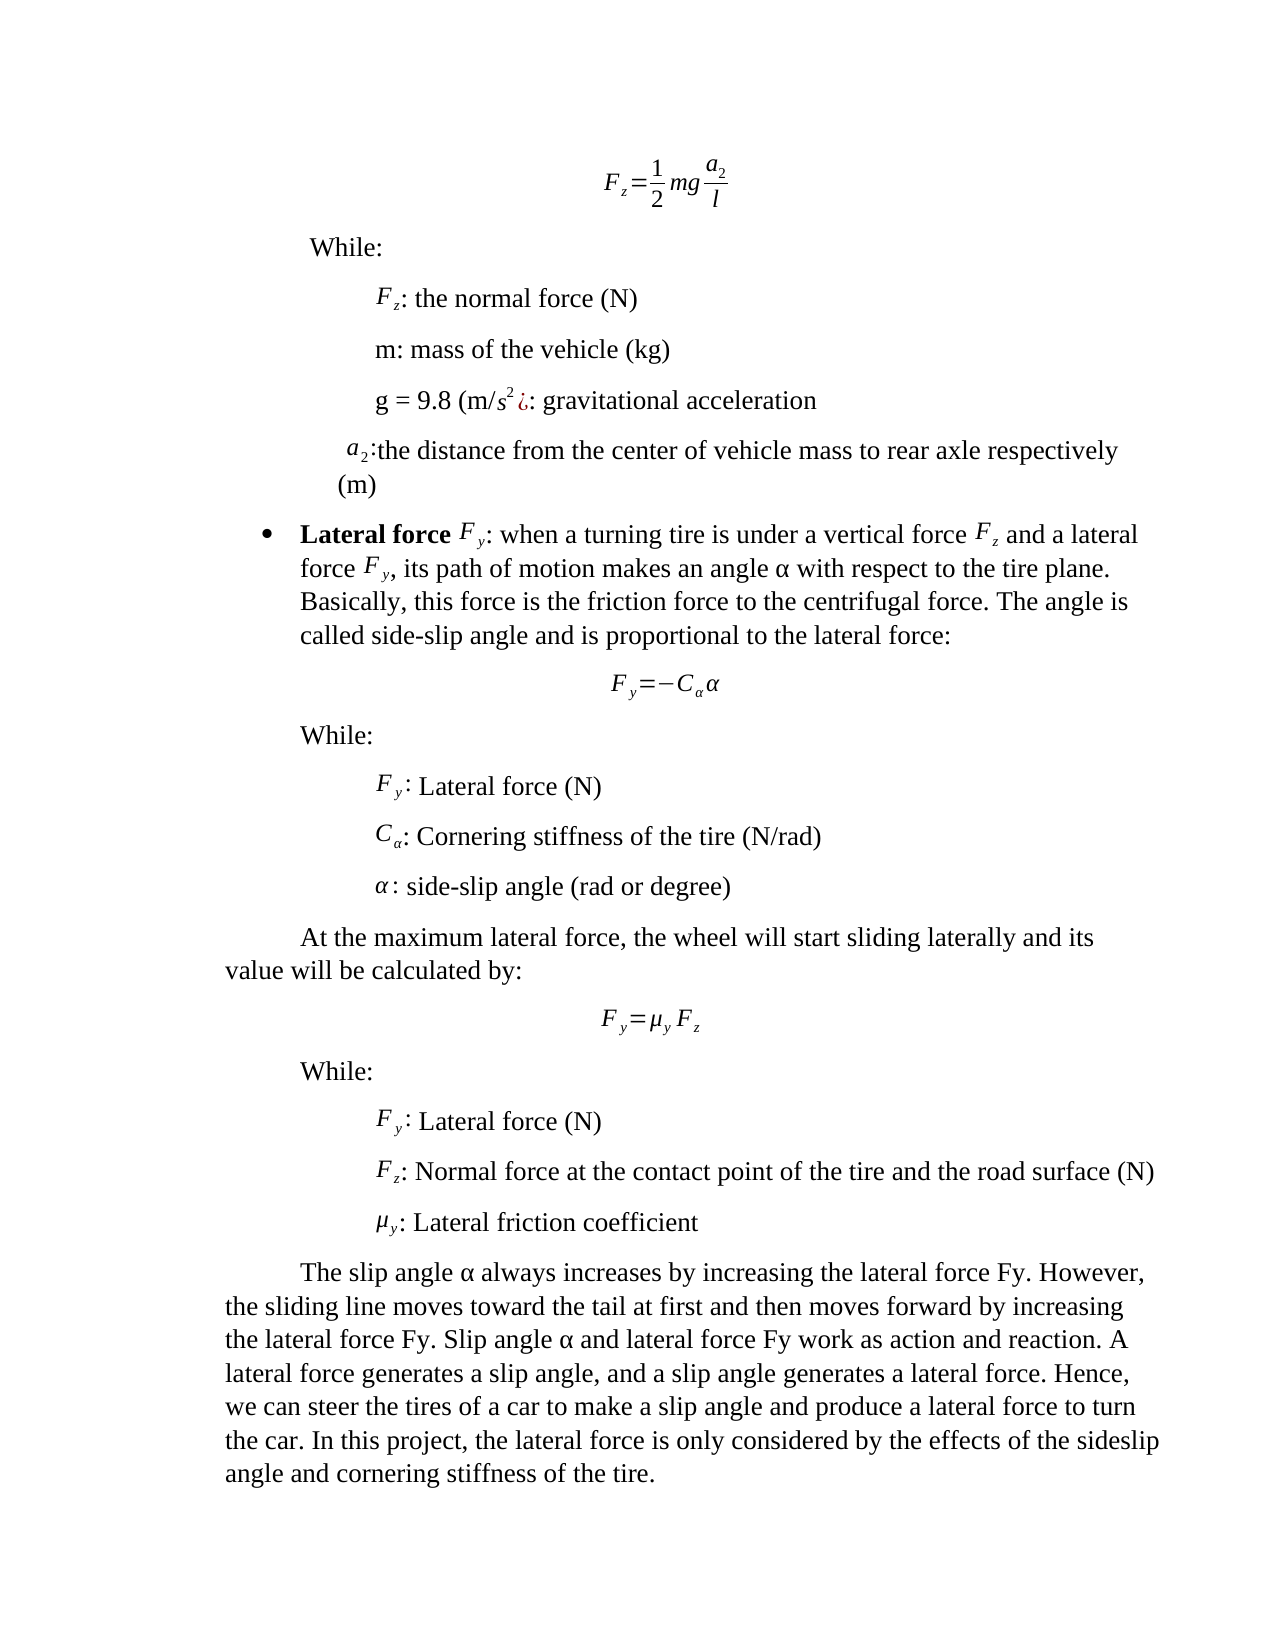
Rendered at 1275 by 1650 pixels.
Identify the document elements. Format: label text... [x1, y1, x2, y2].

list Lateral force : when a turning tire is under a vertical force and a lateral force , its path of motion makes an angle α with respect to the tire plane. Basically, this force is the friction force to the centrifugal force. The angle is called side-slip angle and is proportional to the lateral force: [262, 518, 1153, 650]
text While: [225, 1055, 1106, 1086]
text : Cornering stiffness of the tire (N/rad) [225, 820, 1106, 851]
text : Lateral friction coefficient [225, 1206, 1106, 1237]
text Lateral force (N) [225, 1105, 1106, 1136]
text g = 9.8 (m/: gravitational acceleration [375, 384, 1106, 415]
text m: mass of the vehicle (kg) [375, 333, 1106, 365]
text : the normal force (N) [375, 282, 1106, 314]
text At the maximum lateral force, the wheel will start sliding laterally and its value will be calculated by: [225, 921, 1106, 985]
text The slip angle α always increases by increasing the lateral force Fy. However, the sliding line moves toward the tail at first and then moves forward by increasing the lateral force Fy. Slip angle α and lateral force Fy work as action and reaction. A lateral force generates a slip angle, and a slip angle generates a lateral force. Hence, we can steer the tires of a car to make a slip angle and produce a lateral force to turn the car. In this project, the lateral force is only considered by the effects of the sideslip angle and cornering stiffness of the tire. [225, 1256, 1162, 1489]
text Lateral force (N) [225, 769, 1106, 801]
text side-slip angle (rad or degree) [225, 870, 1106, 902]
text : Normal force at the contact point of the tire and the road surface (N) [225, 1155, 1162, 1187]
list While: [300, 232, 1106, 263]
text the distance from the center of vehicle mass to rear axle respectively (m) [337, 434, 1162, 499]
text While: [225, 719, 1106, 751]
